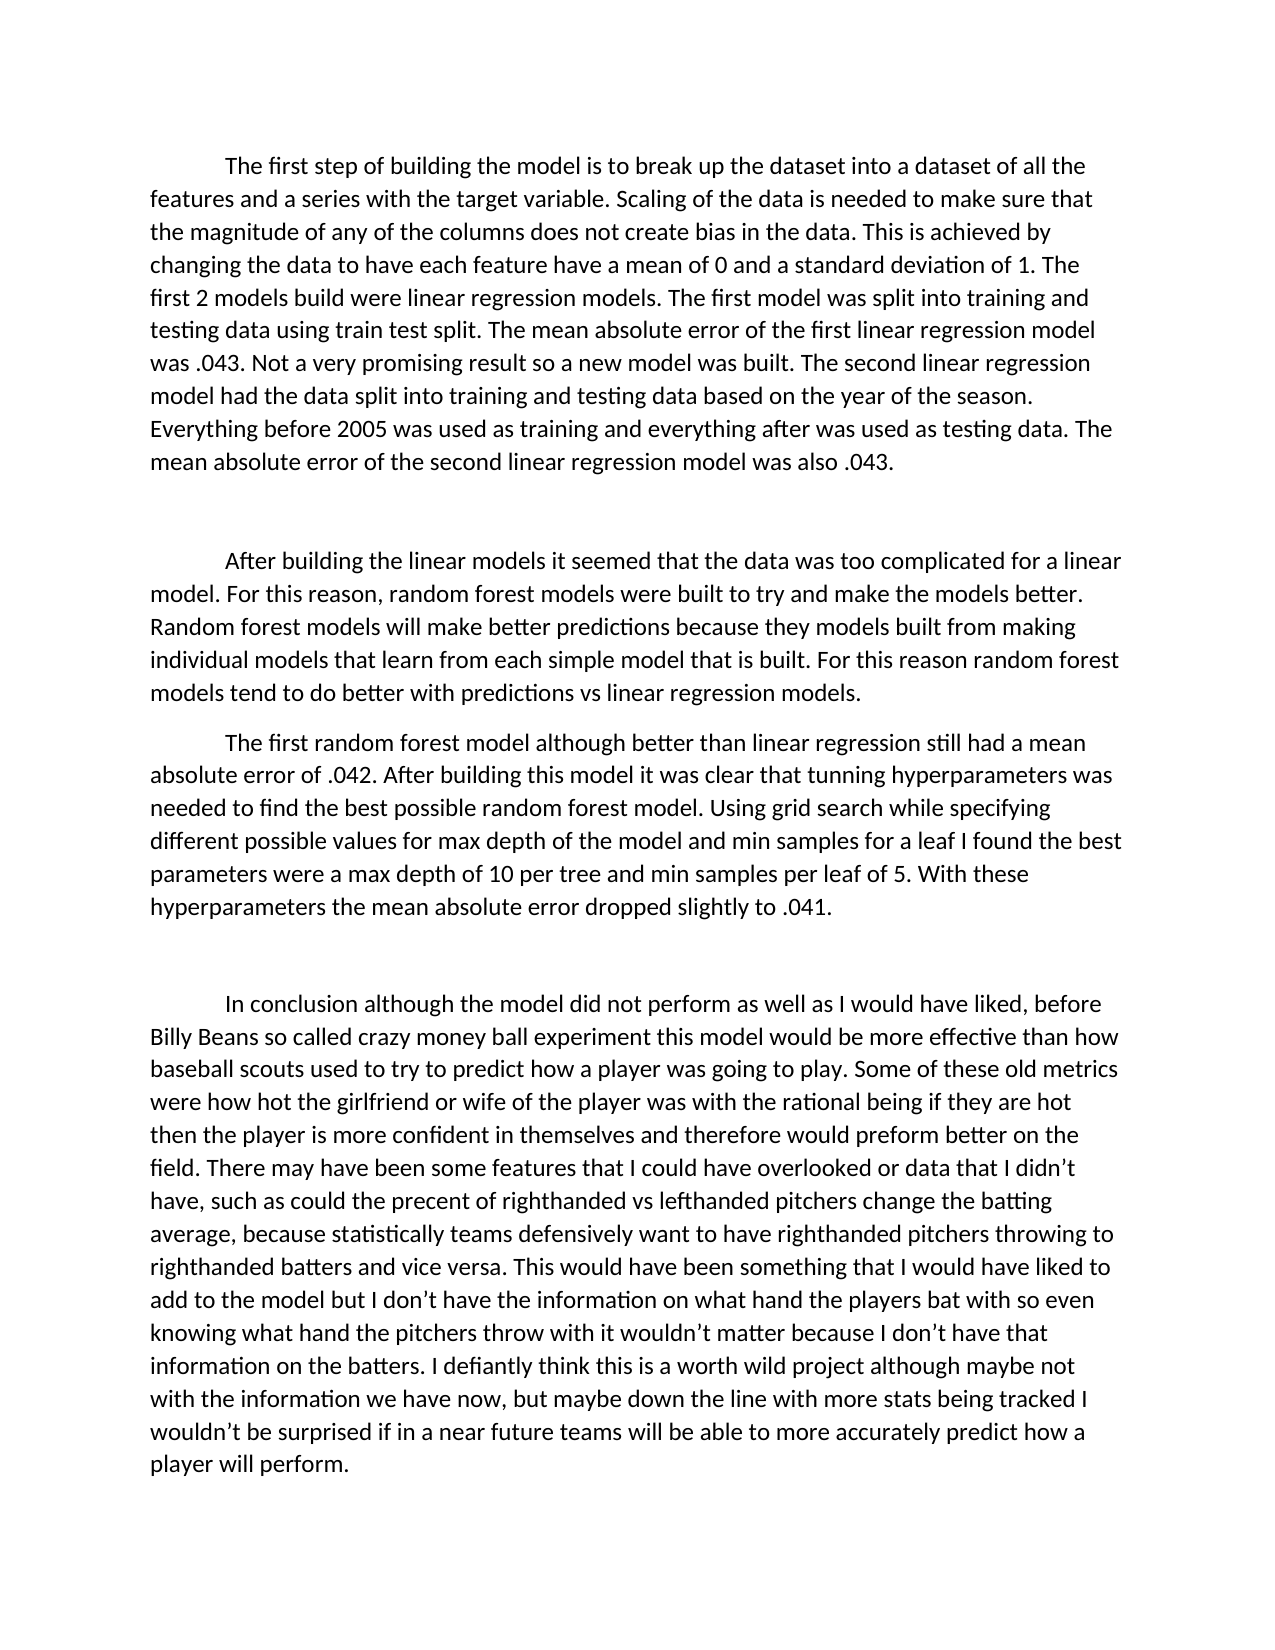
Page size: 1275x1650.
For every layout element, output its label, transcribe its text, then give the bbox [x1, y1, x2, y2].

text The first step of building the model is to break up the dataset into a dataset of all the features and a series with the target variable. Scaling of the data is needed to make sure that the magnitude of any of the columns does not create bias in the data. This is achieved by changing the data to have each feature have a mean of 0 and a standard deviation of 1. The first 2 models build were linear regression models. The first model was split into training and testing data using train test split. The mean absolute error of the first linear regression model was .043. Not a very promising result so a new model was built. The second linear regression model had the data split into training and testing data based on the year of the season. Everything before 2005 was used as training and everything after was used as testing data. The mean absolute error of the second linear regression model was also .043. [150, 150, 1125, 477]
text In conclusion although the model did not perform as well as I would have liked, before Billy Beans so called crazy money ball experiment this model would be more effective than how baseball scouts used to try to predict how a player was going to play. Some of these old metrics were how hot the girlfriend or wife of the player was with the rational being if they are hot then the player is more confident in themselves and therefore would preform better on the field. There may have been some features that I could have overlooked or data that I didn’t have, such as could the precent of righthanded vs lefthanded pitchers change the batting average, because statistically teams defensively want to have righthanded pitchers throwing to righthanded batters and vice versa. This would have been something that I would have liked to add to the model but I don’t have the information on what hand the players bat with so even knowing what hand the pitchers throw with it wouldn’t matter because I don’t have that information on the batters. I defiantly think this is a worth wild project although maybe not with the information we have now, but maybe down the line with more stats being tracked I wouldn’t be surprised if in a near future teams will be able to more accurately predict how a player will perform. [150, 988, 1125, 1479]
text The first random forest model although better than linear regression still had a mean absolute error of .042. After building this model it was clear that tunning hyperparameters was needed to find the best possible random forest model. Using grid search while specifying different possible values for max depth of the model and min samples for a leaf I found the best parameters were a max depth of 10 per tree and min samples per leaf of 5. With these hyperparameters the mean absolute error dropped slightly to .041. [150, 727, 1125, 922]
text After building the linear models it seemed that the data was too complicated for a linear model. For this reason, random forest models were built to try and make the models better. Random forest models will make better predictions because they models built from making individual models that learn from each simple model that is built. For this reason random forest models tend to do better with predictions vs linear regression models. [150, 545, 1125, 708]
